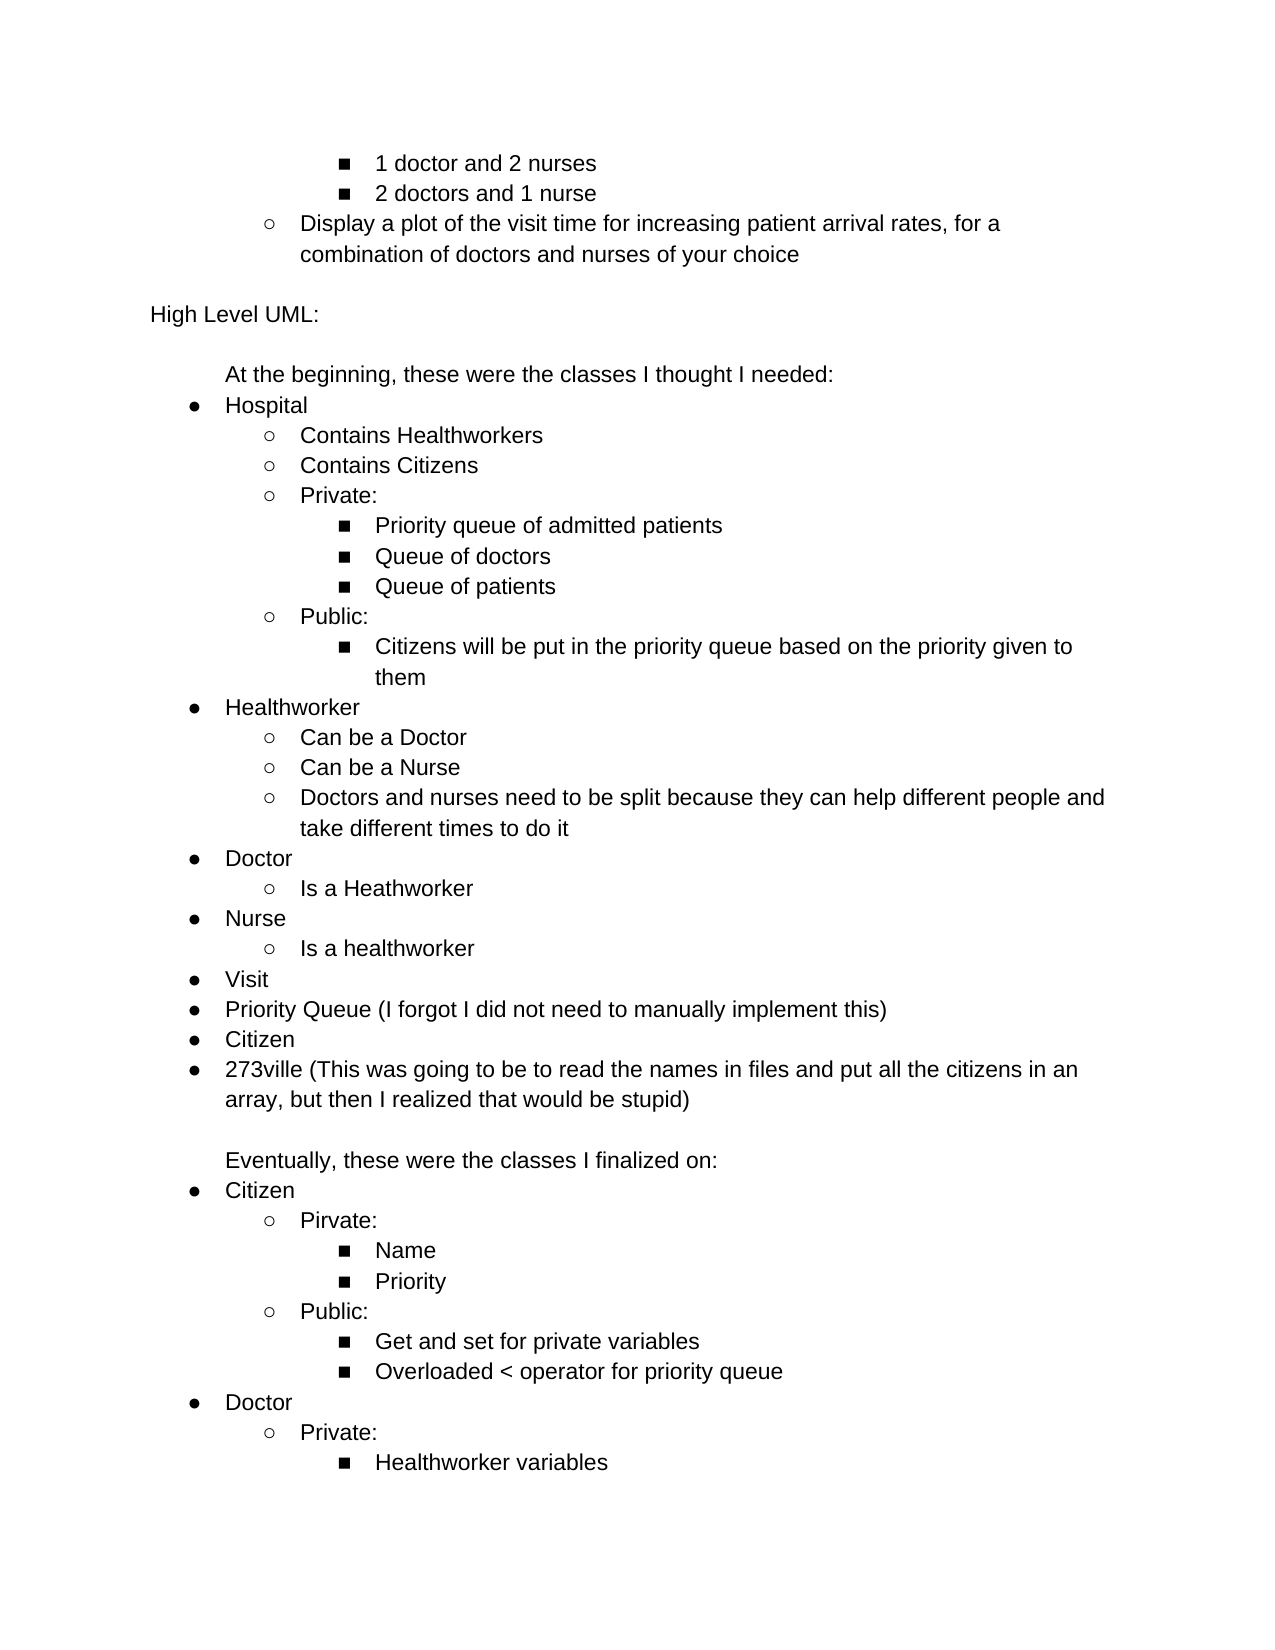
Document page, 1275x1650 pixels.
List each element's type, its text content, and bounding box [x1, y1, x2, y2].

text Eventually, these were the classes I finalized on: [150, 1147, 1125, 1173]
list Is a Heathworker [262, 875, 1125, 901]
list Contains Citizens [262, 452, 1125, 478]
list Priority [337, 1268, 1125, 1294]
list Visit [187, 966, 1125, 992]
list Priority queue of admitted patients [337, 512, 1125, 539]
list Nurse [187, 905, 1125, 932]
list Is a healthworker [262, 935, 1125, 962]
list Overloaded < operator for priority queue [337, 1358, 1125, 1385]
list Priority Queue (I forgot I did not need to manually implement this) [187, 996, 1125, 1022]
list Queue of patients [337, 573, 1125, 599]
text At the beginning, these were the classes I thought I needed: [150, 361, 1125, 388]
list Private: [262, 482, 1125, 509]
list Citizen [187, 1177, 1125, 1203]
list Citizens will be put in the priority queue based on the priority given to them [337, 633, 1125, 690]
list Citizen [187, 1026, 1125, 1052]
list 2 doctors and 1 nurse [337, 180, 1125, 207]
list Healthworker variables [337, 1449, 1125, 1475]
list Display a plot of the visit time for increasing patient arrival rates, for a combination of doctors and nurses of your choice [262, 210, 1125, 267]
list Pirvate: [262, 1207, 1125, 1234]
list Queue of doctors [337, 543, 1125, 569]
text High Level UML: [150, 301, 1125, 327]
list Get and set for private variables [337, 1328, 1125, 1354]
list Name [337, 1237, 1125, 1264]
list Healthworker [187, 694, 1125, 720]
list Hospital [187, 392, 1125, 418]
list Can be a Doctor [262, 724, 1125, 750]
list Public: [262, 1298, 1125, 1324]
list Public: [262, 603, 1125, 629]
list Doctor [187, 845, 1125, 871]
list Doctor [187, 1388, 1125, 1415]
list 273ville (This was going to be to read the names in files and put all the citizens in an array, but then I realized that would be stupid) [187, 1056, 1125, 1113]
list Contains Healthworkers [262, 422, 1125, 448]
list 1 doctor and 2 nurses [337, 150, 1125, 176]
list Can be a Nurse [262, 754, 1125, 781]
list Private: [262, 1419, 1125, 1445]
list Doctors and nurses need to be split because they can help different people and take different times to do it [262, 784, 1125, 841]
